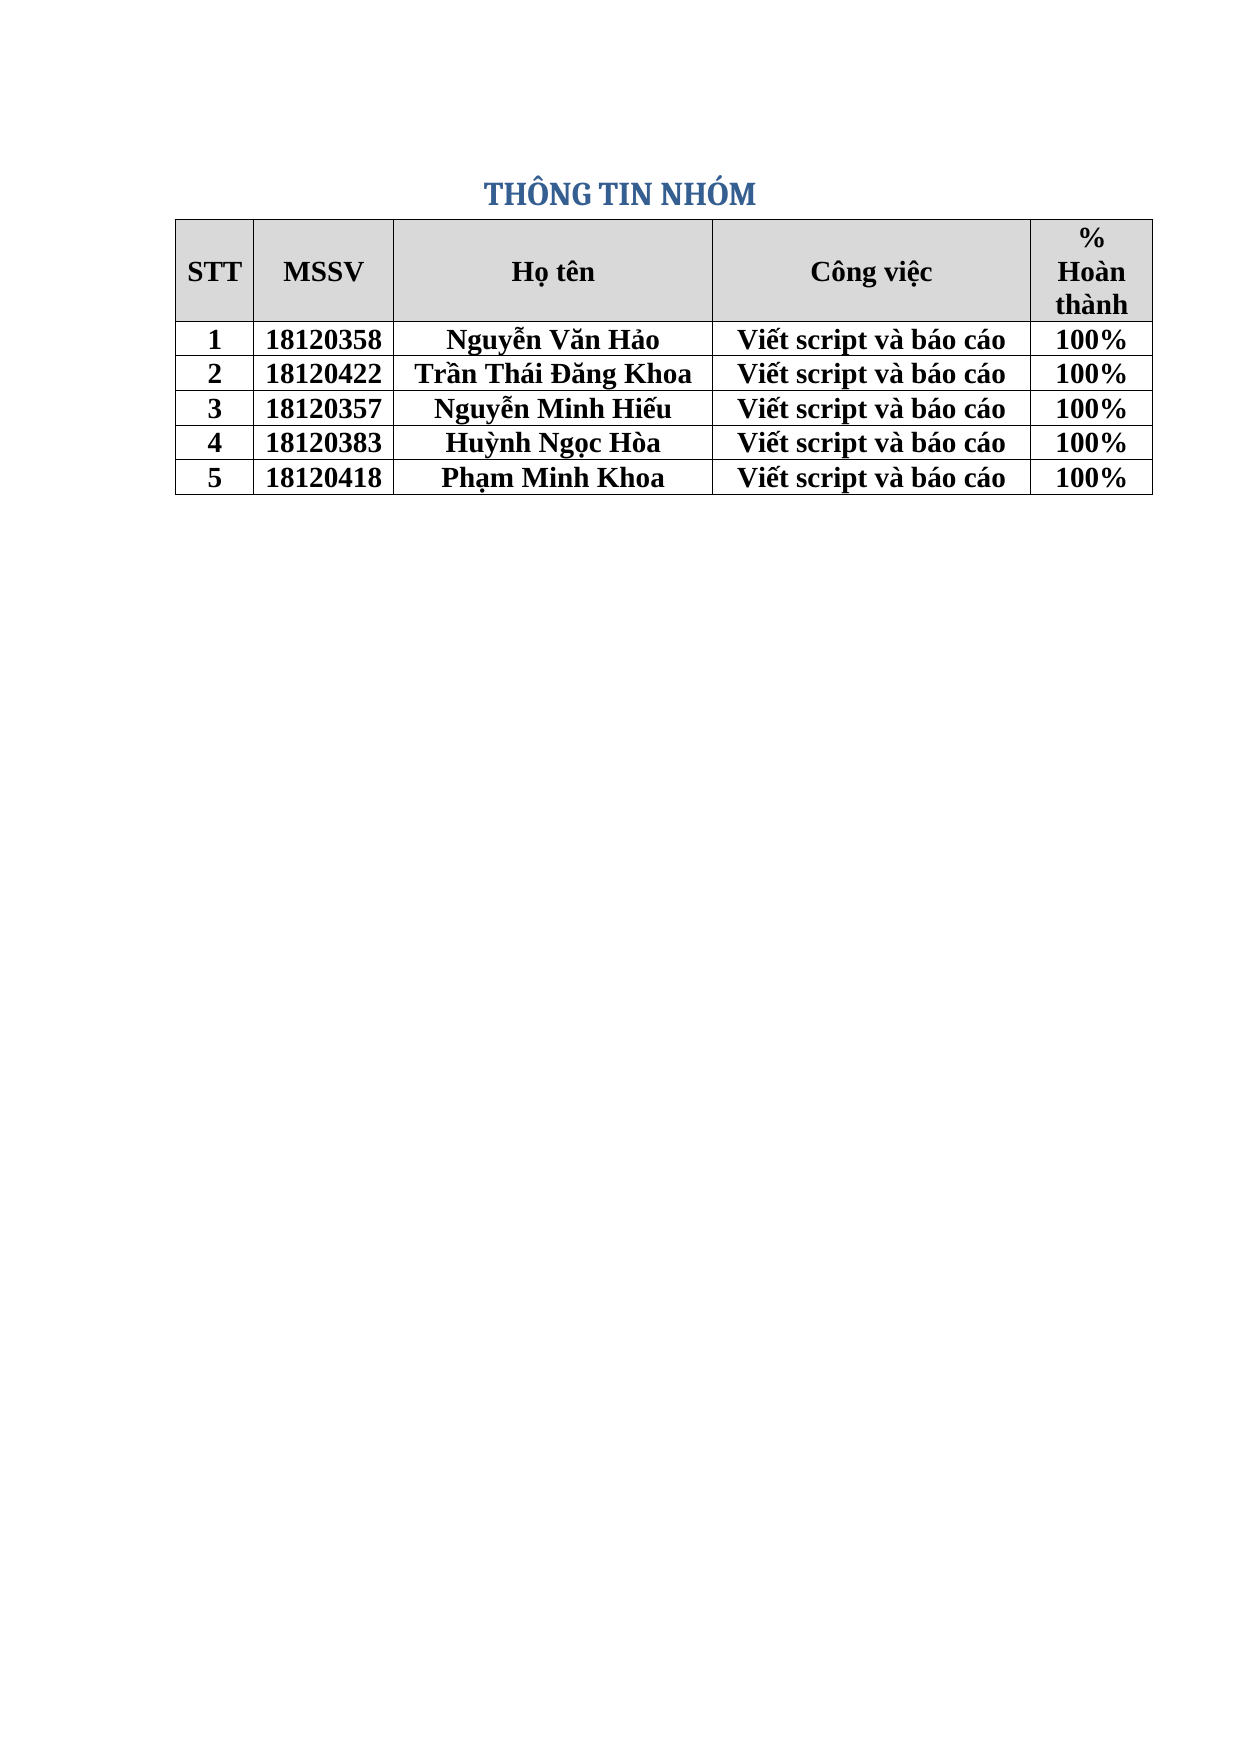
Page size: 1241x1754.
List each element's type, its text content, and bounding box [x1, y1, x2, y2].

table_cell Viết script và báo cáo [713, 426, 1030, 459]
table_cell 2 [176, 356, 253, 390]
table_cell 1 [176, 322, 253, 355]
table_cell 18120418 [254, 460, 393, 494]
table_cell Viết script và báo cáo [713, 356, 1030, 390]
table_cell 100% [1031, 322, 1152, 355]
table_cell 18120358 [254, 322, 393, 355]
table_header Họ tên [394, 220, 712, 321]
table_cell Phạm Minh Khoa [394, 460, 712, 494]
table_cell 5 [176, 460, 253, 494]
table_cell 100% [1031, 426, 1152, 459]
table_cell 18120383 [254, 426, 393, 459]
table_cell Huỳnh Ngọc Hòa [394, 426, 712, 459]
subtitle THÔNG TIN NHÓM [150, 175, 1090, 213]
table_cell 4 [176, 426, 253, 459]
table_cell Viết script và báo cáo [713, 460, 1030, 494]
table_cell Viết script và báo cáo [713, 322, 1030, 355]
table_cell Nguyễn Minh Hiếu [394, 391, 712, 424]
table_cell 18120422 [254, 356, 393, 390]
table_cell 18120357 [254, 391, 393, 424]
table_cell 100% [1031, 460, 1152, 494]
table_cell 100% [1031, 391, 1152, 424]
table_cell Nguyễn Văn Hảo [394, 322, 712, 355]
table_header MSSV [254, 220, 393, 321]
table_cell Viết script và báo cáo [713, 391, 1030, 424]
table_cell 100% [1031, 356, 1152, 390]
table_header STT [176, 220, 253, 321]
table_cell Trần Thái Đăng Khoa [394, 356, 712, 390]
table_cell 3 [176, 391, 253, 424]
table_header Công việc [713, 220, 1030, 321]
table_header % Hoàn thành [1031, 220, 1152, 321]
